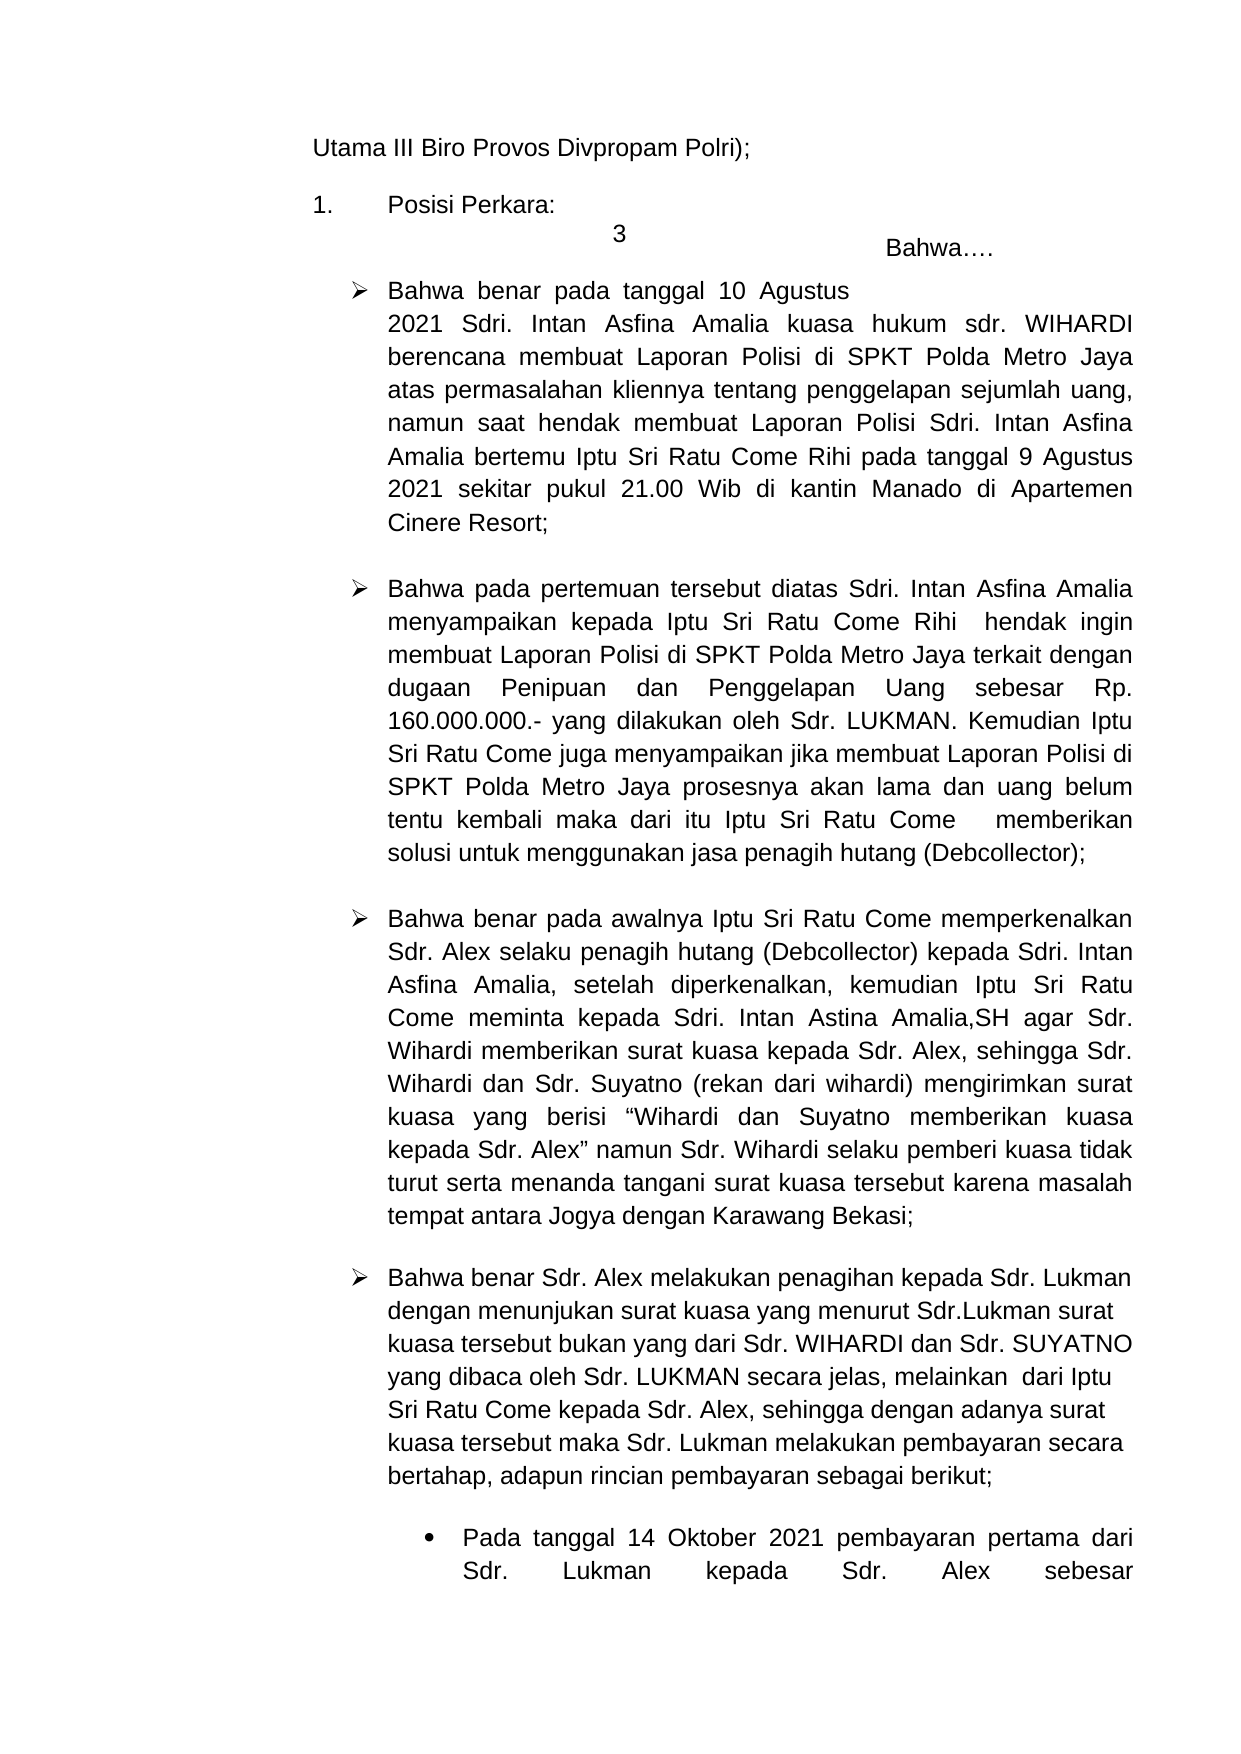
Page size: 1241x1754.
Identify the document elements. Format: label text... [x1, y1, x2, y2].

list Bahwa benar pada tanggal 10 Agustus 2021 Sdri. Intan Asfina Amalia kuasa hukum sdr. WIHARDI berencana membuat Laporan Polisi di SPKT Polda Metro Jaya atas permasalahan kliennya tentang penggelapan sejumlah uang, namun saat hendak membuat Laporan Polisi Sdri. Intan Asfina Amalia bertemu Iptu Sri Ratu Come Rihi pada tanggal 9 Agustus 2021 sekitar pukul 21.00 Wib di kantin Manado di Apartemen Cinere Resort; [350, 276, 1134, 536]
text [237, 132, 1132, 161]
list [425, 1523, 1134, 1585]
list Posisi Perkara: [312, 190, 1132, 219]
text 3 [537, 219, 1132, 247]
list Bahwa benar Sdr. Alex melakukan penagihan kepada Sdr. Lukman dengan menunjukan surat kuasa yang menurut Sdr.Lukman surat kuasa tersebut bukan yang dari Sdr. WIHARDI dan Sdr. SUYATNO yang dibaca oleh Sdr. LUKMAN secara jelas, melainkan dari Iptu Sri Ratu Come kepada Sdr. Alex, sehingga dengan adanya surat kuasa tersebut maka Sdr. Lukman melakukan pembayaran secara bertahap, adapun rincian pembayaran sebagai berikut; [350, 1263, 1134, 1490]
list Bahwa benar pada awalnya Iptu Sri Ratu Come memperkenalkan Sdr. Alex selaku penagih hutang (Debcollector) kepada Sdri. Intan Asfina Amalia, setelah diperkenalkan, kemudian Iptu Sri Ratu Come meminta kepada Sdri. Intan Astina Amalia,SH agar Sdr. Wihardi memberikan surat kuasa kepada Sdr. Alex, sehingga Sdr. Wihardi dan Sdr. Suyatno (rekan dari wihardi) mengirimkan surat kuasa yang berisi “Wihardi dan Suyatno memberikan kuasa kepada Sdr. Alex” namun Sdr. Wihardi selaku pemberi kuasa tidak turut serta menanda tangani surat kuasa tersebut karena masalah tempat antara Jogya dengan Karawang Bekasi; [350, 904, 1134, 1230]
list Bahwa pada pertemuan tersebut diatas Sdri. Intan Asfina Amalia menyampaikan kepada Iptu Sri Ratu Come Rihi hendak ingin membuat Laporan Polisi di SPKT Polda Metro Jaya terkait dengan dugaan Penipuan dan Penggelapan Uang sebesar Rp. 160.000.000.- yang dilakukan oleh Sdr. LUKMAN. Kemudian Iptu Sri Ratu Come juga menyampaikan jika membuat Laporan Polisi di SPKT Polda Metro Jaya prosesnya akan lama dan uang belum tentu kembali maka dari itu Iptu Sri Ratu Come memberikan solusi untuk menggunakan jasa penagih hutang (Debcollector); [350, 573, 1134, 867]
